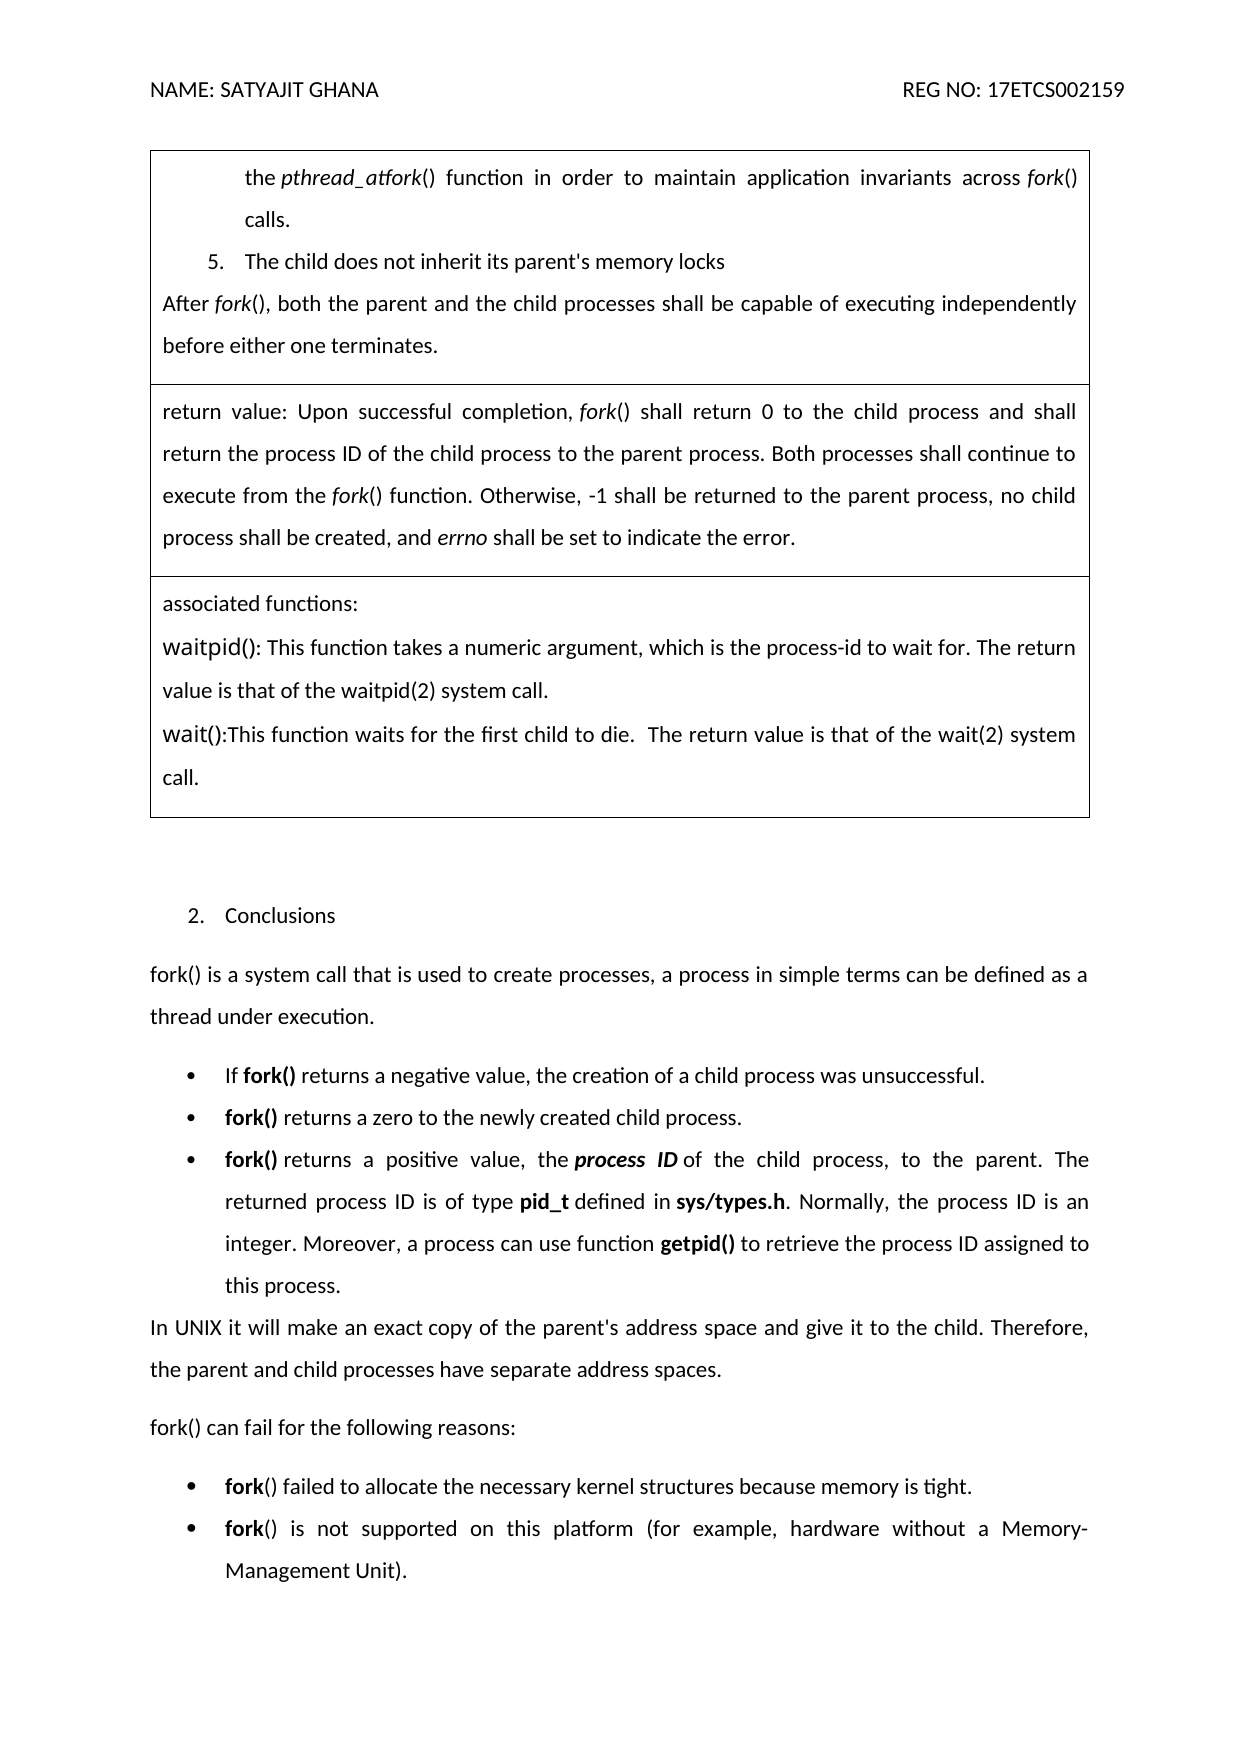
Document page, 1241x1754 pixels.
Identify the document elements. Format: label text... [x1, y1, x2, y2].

list If fork() returns a negative value, the creation of a child process was unsuccessful. [187, 1061, 1090, 1089]
text fork() is a system call that is used to create processes, a process in simple terms can be defined as a thread under execution. [150, 960, 1090, 1030]
table_cell associated functions: waitpid(): This function takes a numeric argument, which is the process-id to wait for. The return value is that of the waitpid(2) system call. wait():This function waits for the first child to die. The return value is that of the wait(2) system call. [151, 577, 1089, 817]
list fork() returns a zero to the newly created child process. [187, 1103, 1090, 1131]
text In UNIX it will make an exact copy of the parent's address space and give it to the child. Therefore, the parent and child processes have separate address spaces. [150, 1313, 1090, 1383]
table_cell return value: Upon successful completion, fork() shall return 0 to the child process and shall return the process ID of the child process to the parent process. Both processes shall continue to execute from the fork() function. Otherwise, -1 shall be returned to the parent process, no child process shall be created, and errno shall be set to indicate the error. [151, 385, 1089, 576]
text fork() can fail for the following reasons: [150, 1413, 1090, 1441]
list fork() is not supported on this platform (for example, hardware without a Memory-Management Unit). [187, 1514, 1090, 1584]
list fork() failed to allocate the necessary kernel structures because memory is tight. [187, 1472, 1090, 1500]
list Conclusions [187, 902, 1090, 930]
list fork() returns a positive value, the process ID of the child process, to the parent. The returned process ID is of type pid_t defined in sys/types.h. Normally, the process ID is an integer. Moreover, a process can use function getpid() to retrieve the process ID assigned to this process. [187, 1145, 1090, 1299]
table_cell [151, 151, 1089, 384]
